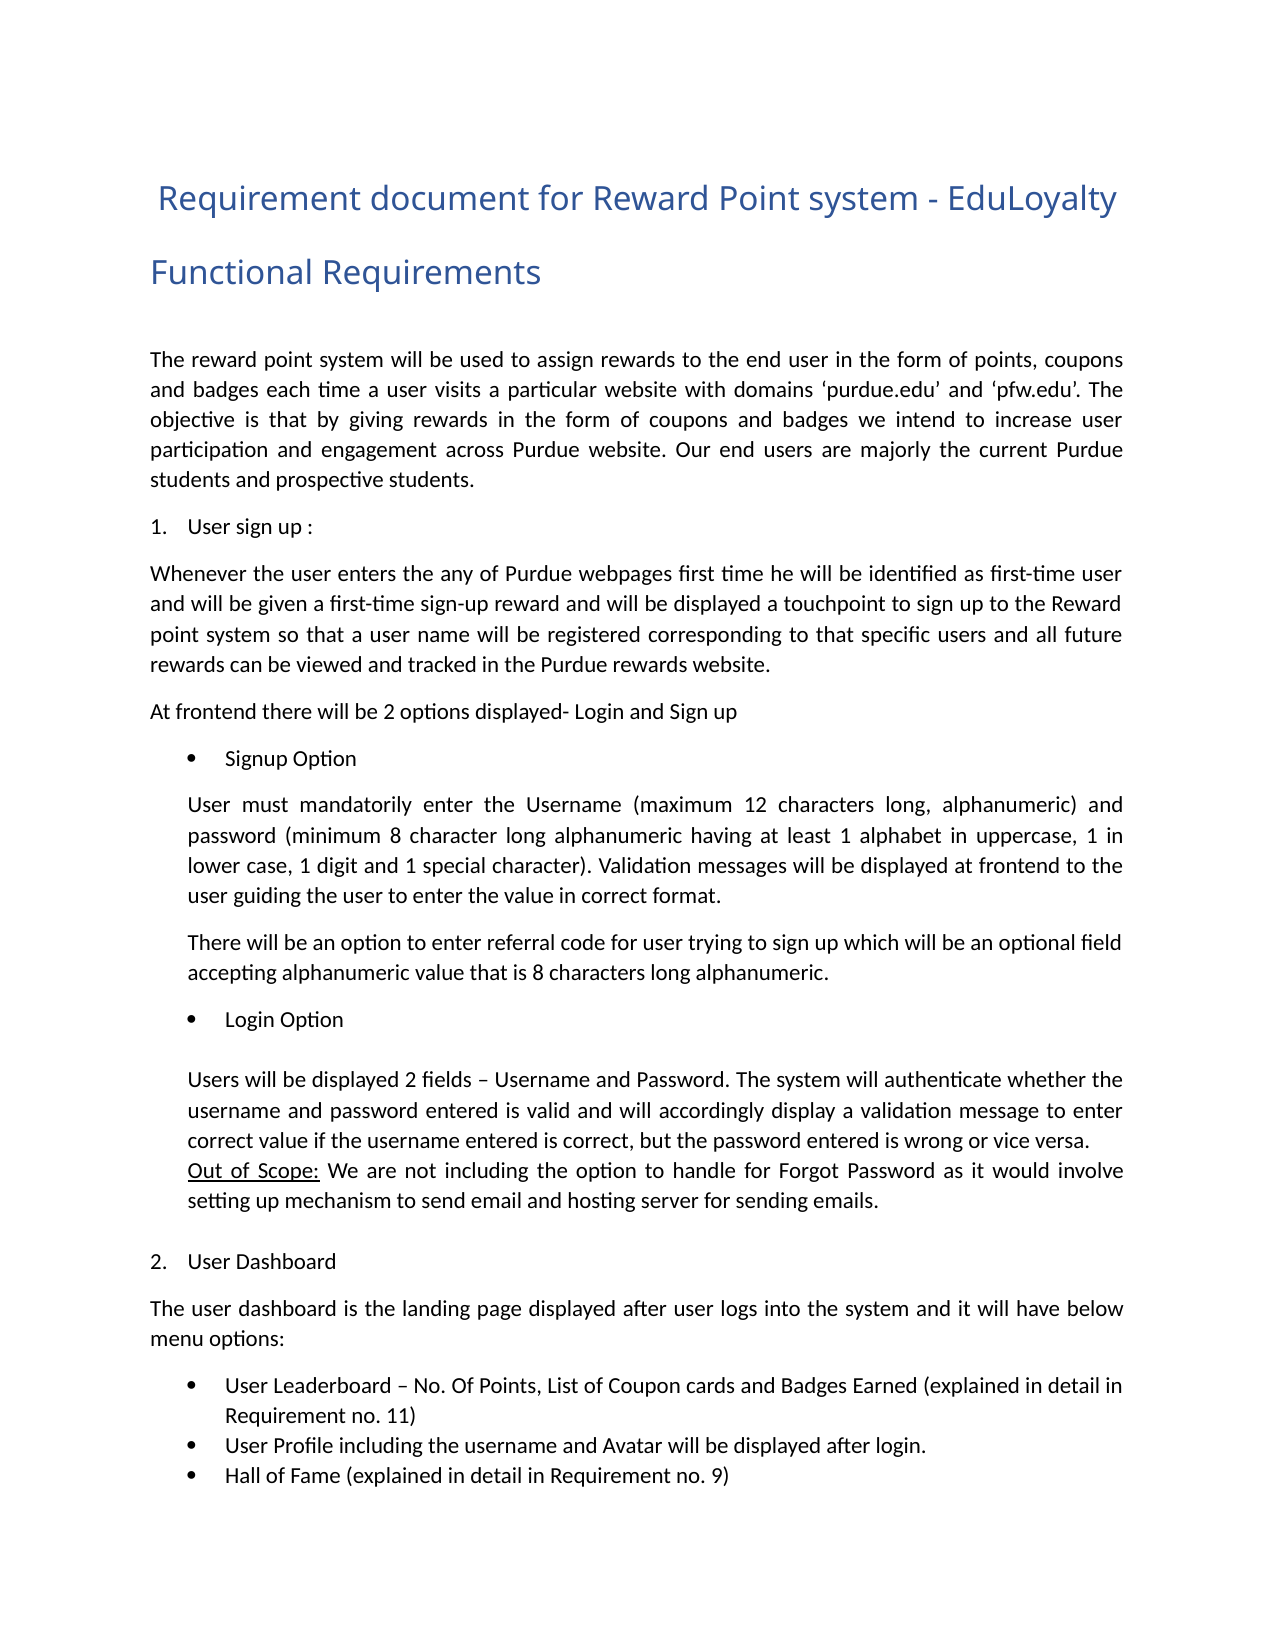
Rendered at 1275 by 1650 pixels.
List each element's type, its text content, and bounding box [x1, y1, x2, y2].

text The reward point system will be used to assign rewards to the end user in the form of points, coupons and badges each time a user visits a particular website with domains ‘purdue.edu’ and ‘pfw.edu’. The objective is that by giving rewards in the form of coupons and badges we intend to increase user participation and engagement across Purdue website. Our end users are majorly the current Purdue students and prospective students. [150, 345, 1125, 494]
list Hall of Fame (explained in detail in Requirement no. 9) [187, 1461, 1125, 1489]
list Out of Scope: We are not including the option to handle for Forgot Password as it would involve setting up mechanism to send email and hosting server for sending emails. [187, 1156, 1125, 1214]
list User Dashboard [150, 1247, 1125, 1275]
subtitle Functional Requirements [150, 249, 1125, 294]
text At frontend there will be 2 options displayed- Login and Sign up [150, 697, 1125, 725]
list User Profile including the username and Avatar will be displayed after login. [187, 1431, 1125, 1459]
list User sign up : [150, 512, 1125, 541]
text User must mandatorily enter the Username (maximum 12 characters long, alphanumeric) and password (minimum 8 character long alphanumeric having at least 1 alphabet in uppercase, 1 in lower case, 1 digit and 1 special character). Validation messages will be displayed at frontend to the user guiding the user to enter the value in correct format. [187, 791, 1125, 909]
list Login Option [187, 1005, 1125, 1033]
list Signup Option [187, 744, 1125, 772]
list Users will be displayed 2 fields – Username and Password. The system will authenticate whether the username and password entered is valid and will accordingly display a validation message to enter correct value if the username entered is correct, but the password entered is wrong or vice versa. [187, 1066, 1125, 1154]
text Whenever the user enters the any of Purdue webpages first time he will be identified as first-time user and will be given a first-time sign-up reward and will be displayed a touchpoint to sign up to the Reward point system so that a user name will be registered corresponding to that specific users and all future rewards can be viewed and tracked in the Purdue rewards website. [150, 559, 1125, 678]
list User Leaderboard – No. Of Points, List of Coupon cards and Badges Earned (explained in detail in Requirement no. 11) [187, 1371, 1125, 1429]
text The user dashboard is the landing page displayed after user logs into the system and it will have below menu options: [150, 1294, 1125, 1352]
text There will be an option to enter referral code for user trying to sign up which will be an optional field accepting alphanumeric value that is 8 characters long alphanumeric. [187, 928, 1125, 986]
subtitle Requirement document for Reward Point system - EduLoyalty [150, 175, 1125, 220]
